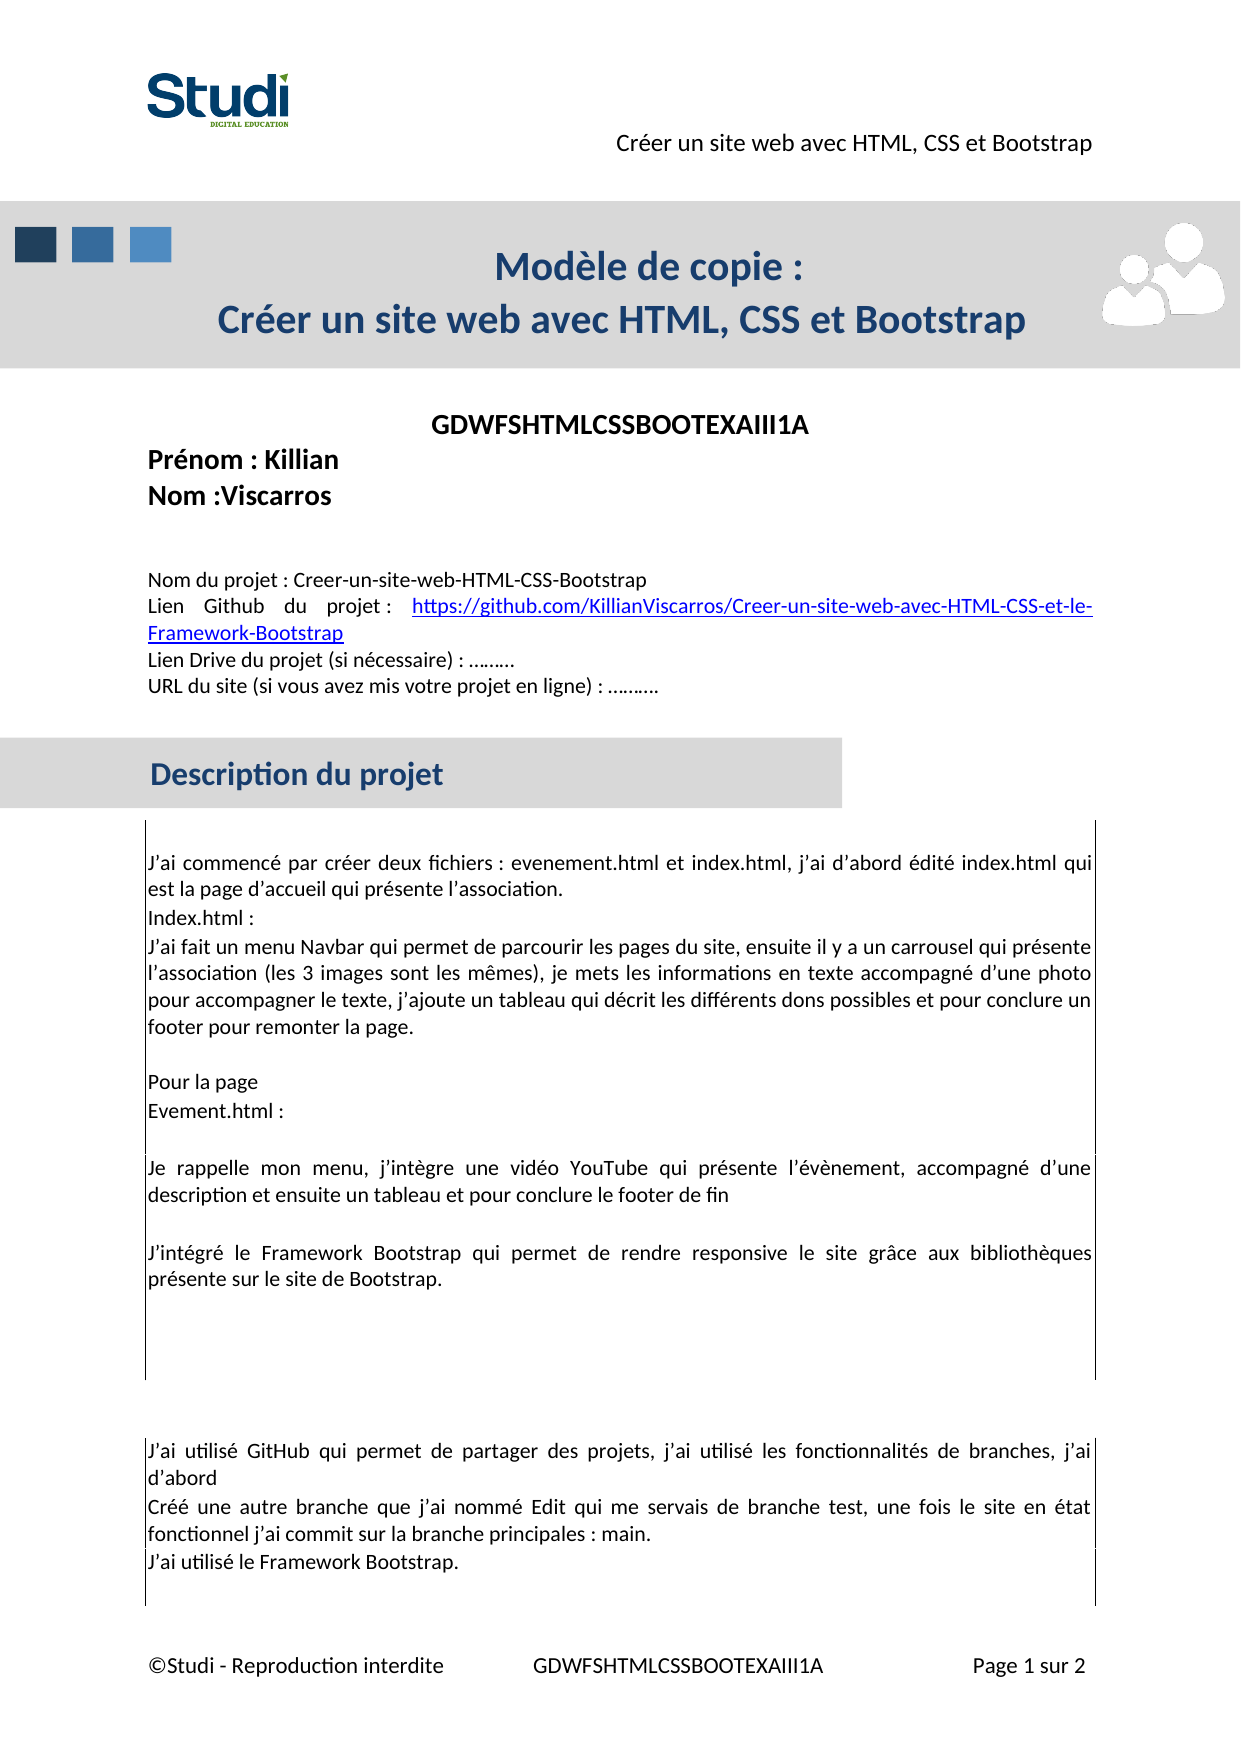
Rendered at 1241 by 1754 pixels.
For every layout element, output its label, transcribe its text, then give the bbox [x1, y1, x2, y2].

text Index.html : [146, 904, 1095, 933]
text Evement.html : [146, 1097, 1095, 1126]
text Pour la page [146, 1042, 1095, 1097]
picture [147, 73, 289, 127]
text J’ai utilisé le Framework Bootstrap. [146, 1548, 1095, 1577]
text Prénom : Killian [148, 441, 1093, 477]
text Lien Github du projet : https://github.com/KillianViscarros/Creer-un-site-web-avec-HTML-CSS-et-le-Framework-Bootstrap [148, 593, 1093, 646]
text J’ai commencé par créer deux fichiers : evenement.html et index.html, j’ai d’abord édité index.html qui est la page d’accueil qui présente l’association. [146, 849, 1095, 904]
text GDWFSHTMLCSSBOOTEXAIII1A [148, 406, 1093, 441]
picture [1092, 208, 1234, 340]
text J’ai fait un menu Navbar qui permet de parcourir les pages du site, ensuite il y a un carrousel qui présente l’association (les 3 images sont les mêmes), je mets les informations en texte accompagné d’une photo pour accompagner le texte, j’ajoute un tableau qui décrit les différents dons possibles et pour conclure un footer pour remonter la page. [146, 933, 1095, 1042]
text Je rappelle mon menu, j’intègre une vidéo YouTube qui présente l’évènement, accompagné d’une description et ensuite un tableau et pour conclure le footer de fin [146, 1154, 1095, 1210]
text Nom :Viscarros [148, 477, 1093, 513]
text J’intégré le Framework Bootstrap qui permet de rendre responsive le site grâce aux bibliothèques présente sur le site de Bootstrap. [146, 1239, 1095, 1294]
text J’ai utilisé GitHub qui permet de partager des projets, j’ai utilisé les fonctionnalités de branches, j’ai d’abord [146, 1438, 1095, 1493]
text Nom du projet : Creer-un-site-web-HTML-CSS-Bootstrap [148, 566, 1093, 593]
text URL du site (si vous avez mis votre projet en ligne) : ………. [148, 673, 1093, 699]
text Lien Drive du projet (si nécessaire) : ……… [148, 646, 1093, 673]
text Créé une autre branche que j’ai nommé Edit qui me servais de branche test, une fois le site en état fonctionnel j’ai commit sur la branche principales : main. [146, 1493, 1095, 1548]
